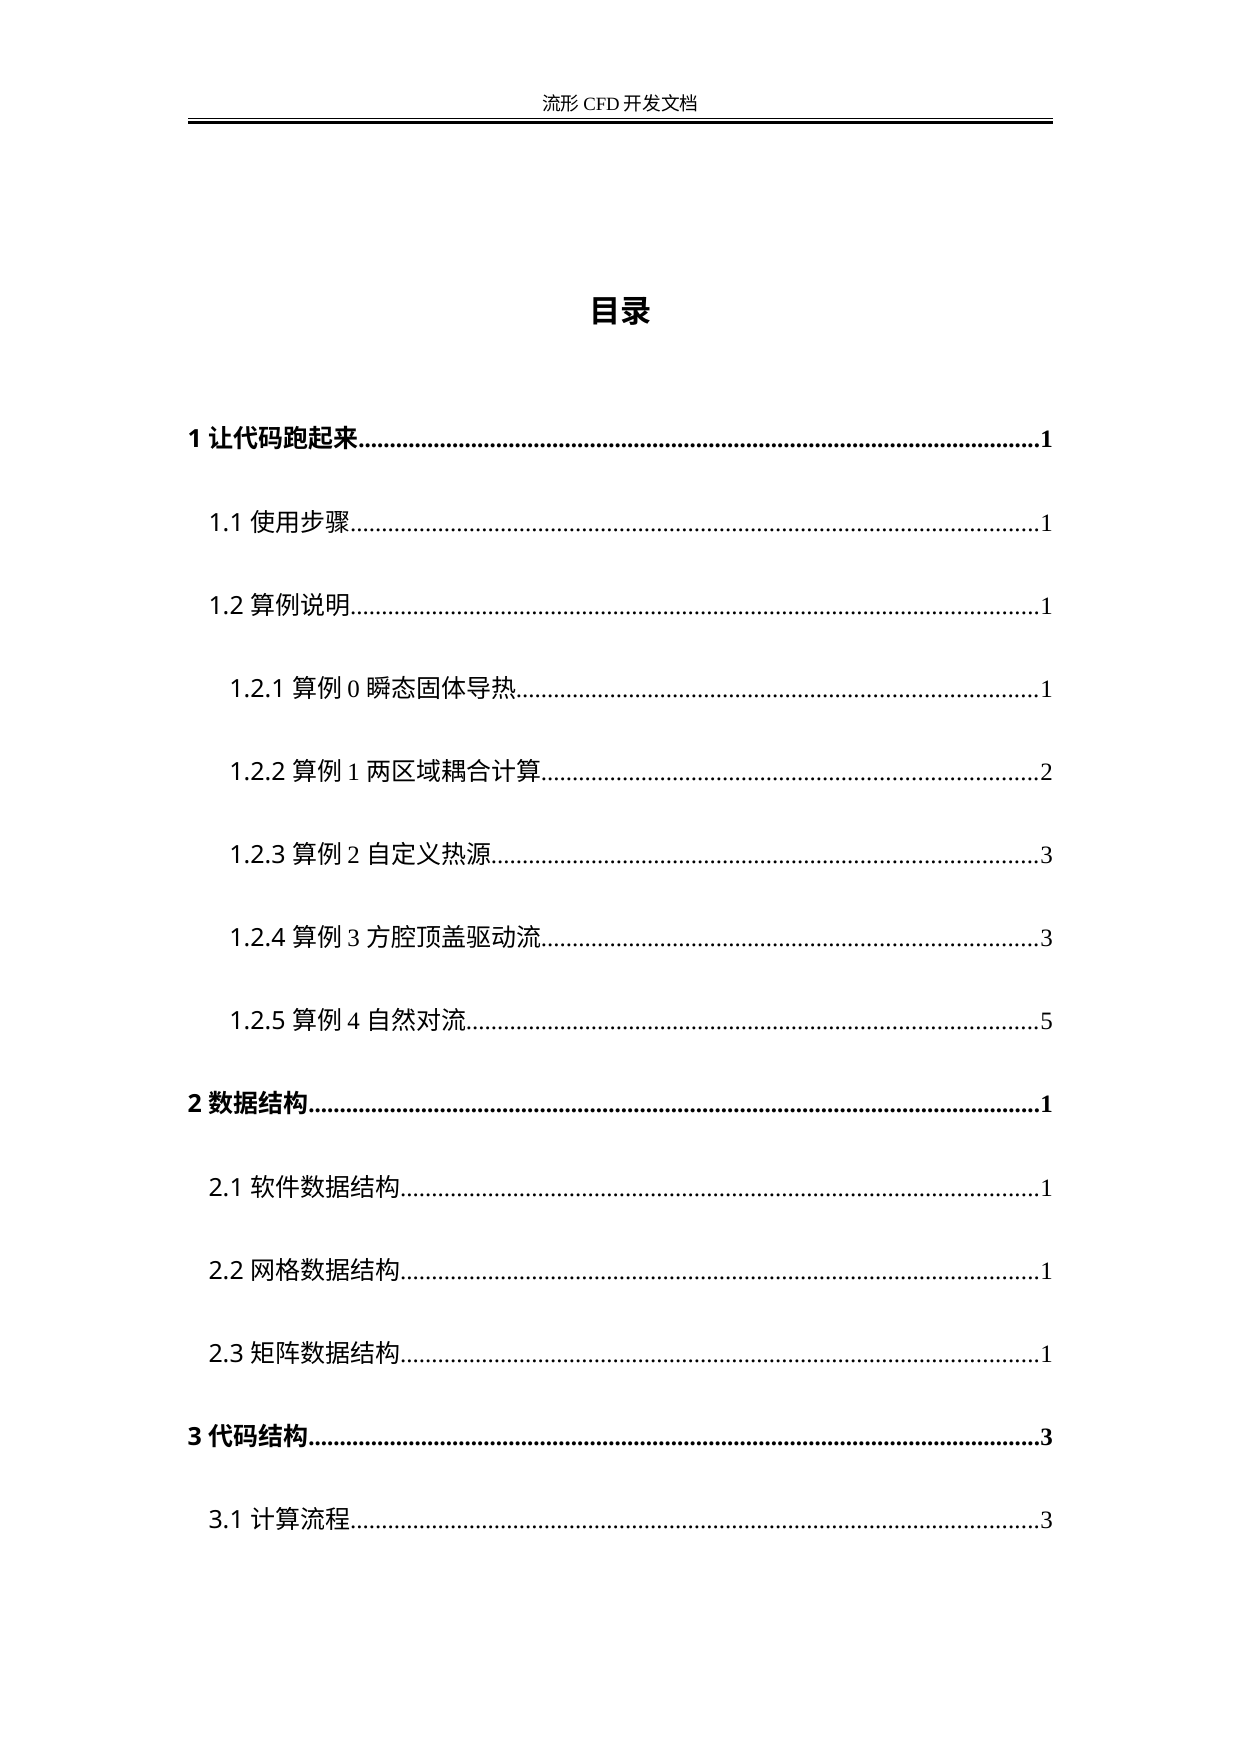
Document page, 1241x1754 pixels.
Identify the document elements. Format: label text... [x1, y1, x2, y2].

text 2 数据结构 1 [187, 1069, 1053, 1134]
text 2.2 网格数据结构 1 [208, 1236, 1053, 1301]
text 1.2.4 算例3 方腔顶盖驱动流 3 [229, 903, 1053, 968]
text 3 代码结构 3 [187, 1402, 1053, 1467]
text 2.3 矩阵数据结构 1 [208, 1319, 1053, 1384]
text 1.2.1 算例0 瞬态固体导热 1 [229, 654, 1053, 719]
text 2.1 软件数据结构 1 [208, 1153, 1053, 1218]
text 1.2.3 算例2 自定义热源 3 [229, 820, 1053, 885]
text 3.1 计算流程 3 [208, 1485, 1053, 1550]
text 1.2.2 算例1 两区域耦合计算 2 [229, 737, 1053, 802]
text 1.2 算例说明 1 [208, 571, 1053, 636]
text 目录 [187, 276, 1053, 341]
text 1.1 使用步骤 1 [208, 488, 1053, 553]
text 1.2.5 算例4 自然对流 5 [229, 986, 1053, 1051]
text 1 让代码跑起来 1 [187, 404, 1053, 469]
